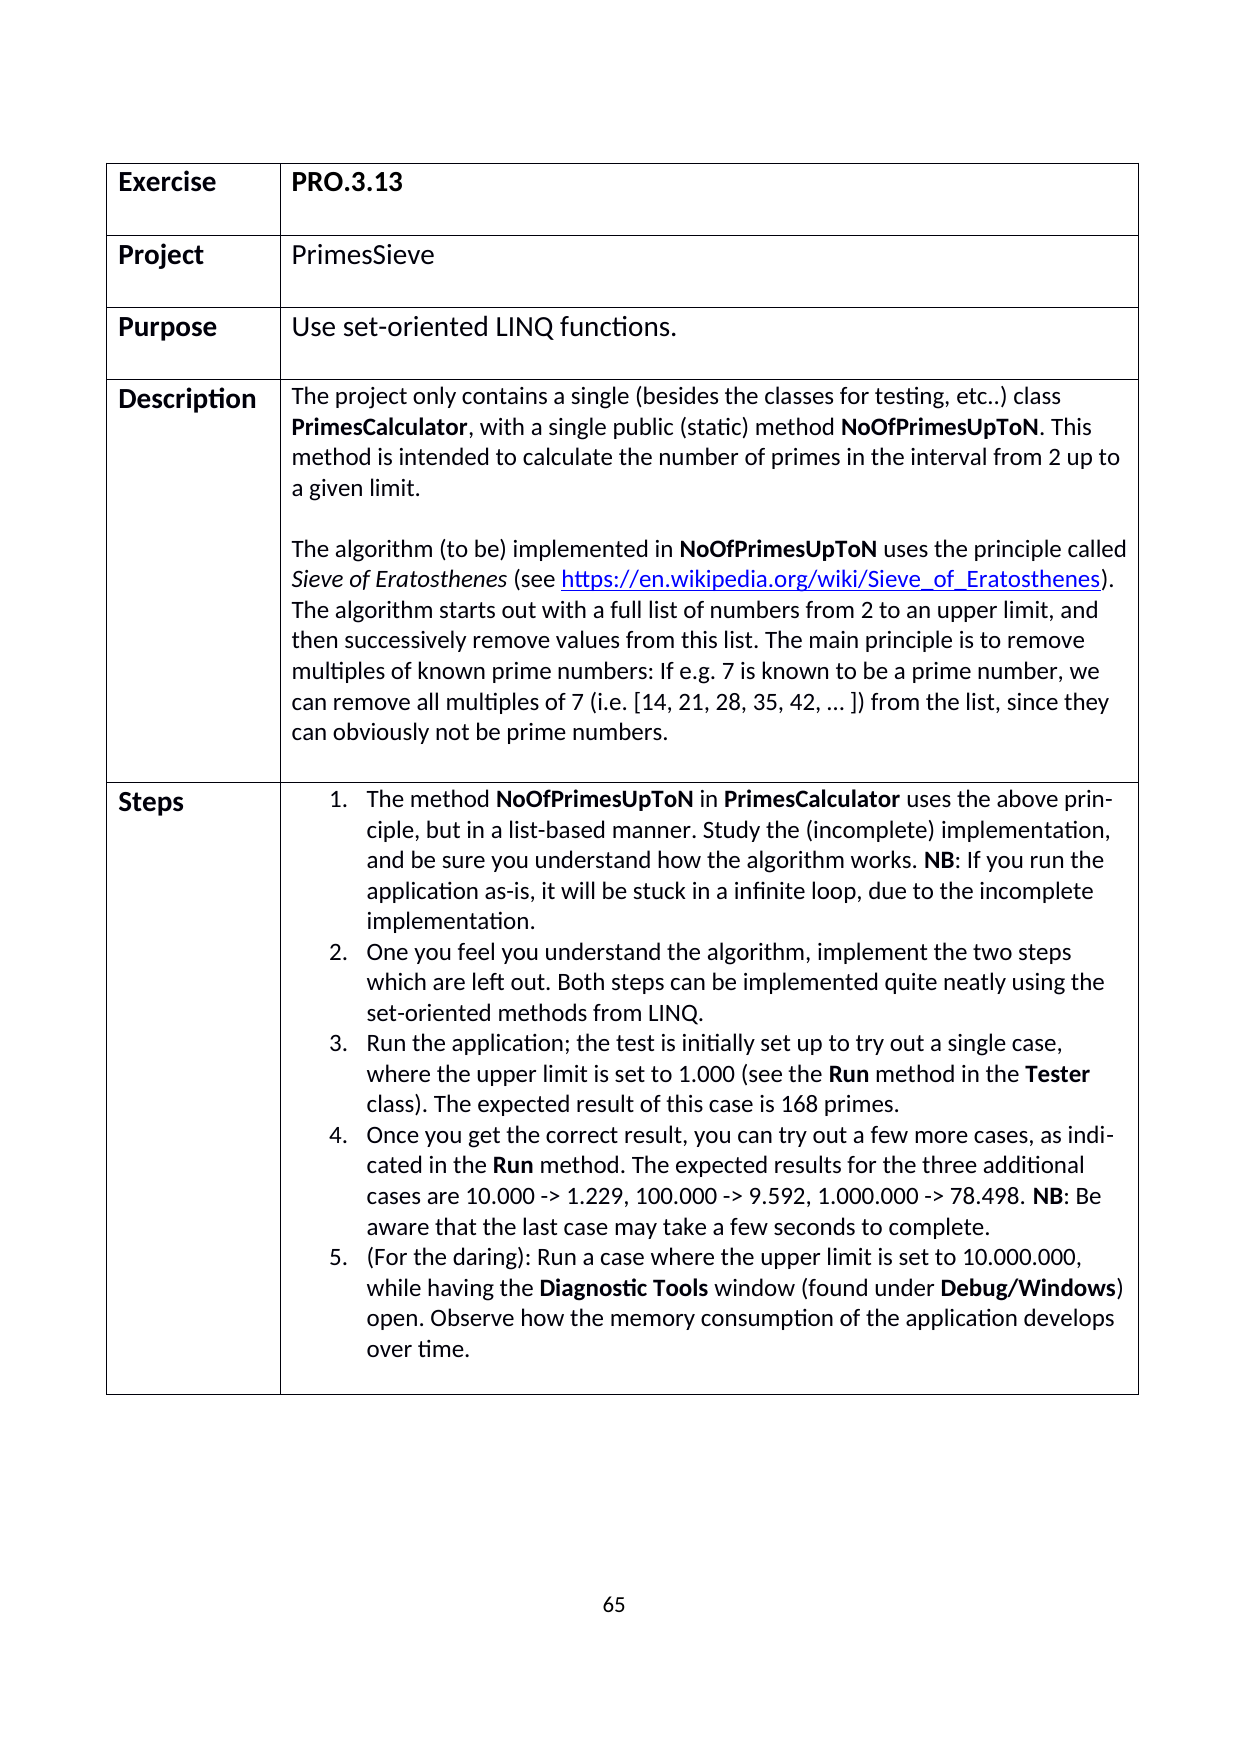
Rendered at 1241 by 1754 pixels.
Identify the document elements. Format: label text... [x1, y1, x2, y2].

table_cell Project [107, 236, 280, 307]
table_cell PrimesSieve [281, 236, 1138, 307]
table_cell Steps [107, 783, 280, 1394]
table_cell The method NoOfPrimesUpToN in PrimesCalculator uses the above principle, but in a list-based manner. Study the (incomplete) implementation, and be sure you understand how the algorithm works. NB: If you run the application as-is, it will be stuck in a infinite loop, due to the incomplete implementation. One you feel you understand the algorithm, implement the two steps which are left out. Both steps can be implemented quite neatly using the set-oriented methods from LINQ. Run the application; the test is initially set up to try out a single case, where the upper limit is set to 1.000 (see the Run method in the Tester class). The expected result of this case is 168 primes. Once you get the correct result, you can try out a few more cases, as indicated in the Run method. The expected results for the three additional cases are 10.000 -> 1.229, 100.000 -> 9.592, 1.000.000 -> 78.498. NB: Be aware that the last case may take a few seconds to complete. (For the daring): Run a case where the upper limit is set to 10.000.000, while having the Diagnostic Tools window (found under Debug/Windows) open. Observe how the memory consumption of the application develops over time. [281, 783, 1138, 1394]
table_cell Use set-oriented LINQ functions. [281, 308, 1138, 379]
table_header Exercise [107, 164, 280, 235]
table_header PRO.3.13 [281, 164, 1138, 235]
table_cell The project only contains a single (besides the classes for testing, etc..) class PrimesCalculator, with a single public (static) method NoOfPrimesUpToN. This method is intended to calculate the number of primes in the interval from 2 up to a given limit. The algorithm (to be) implemented in NoOfPrimesUpToN uses the principle called Sieve of Eratosthenes (see https://en.wikipedia.org/wiki/Sieve_of_Eratosthenes). The algorithm starts out with a full list of numbers from 2 to an upper limit, and then successively remove values from this list. The main principle is to remove multiples of known prime numbers: If e.g. 7 is known to be a prime number, we can remove all multiples of 7 (i.e. [14, 21, 28, 35, 42, … ]) from the list, since they can obviously not be prime numbers. [281, 380, 1138, 782]
table_cell Purpose [107, 308, 280, 379]
table_cell Description [107, 380, 280, 782]
